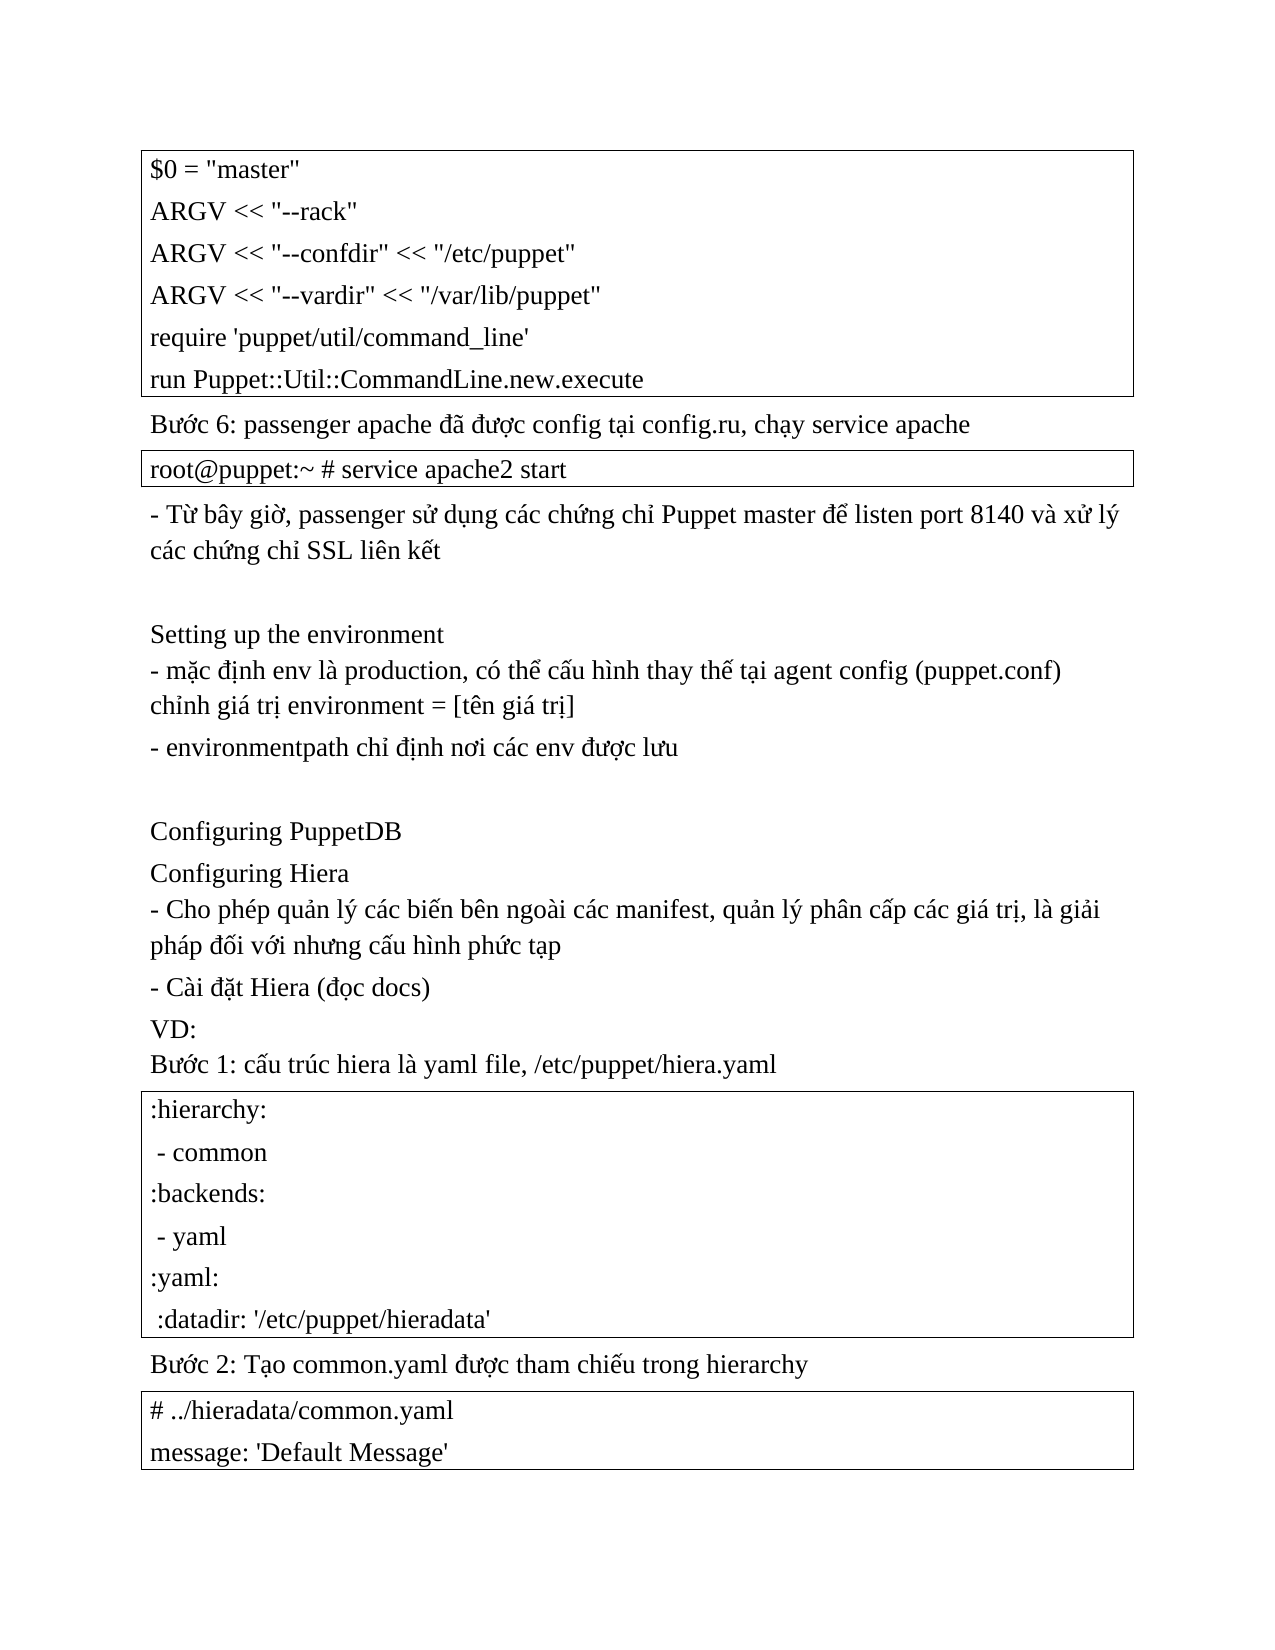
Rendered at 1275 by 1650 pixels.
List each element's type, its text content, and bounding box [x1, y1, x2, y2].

text - common [142, 1132, 1133, 1167]
text :hierarchy: [142, 1092, 1133, 1125]
text - Cài đặt Hiera (đọc docs) [150, 971, 1125, 1002]
text # ../hieradata/common.yaml [142, 1392, 1133, 1425]
text Configuring Hiera - Cho phép quản lý các biến bên ngoài các manifest, quản lý phân cấp các giá trị, là giải pháp đối với nhưng cấu hình phức tạp [150, 857, 1125, 960]
text Bước 6: passenger apache đã được config tại config.ru, chạy service apache [150, 408, 1125, 439]
text ARGV << "--confdir" << "/etc/puppet" [142, 234, 1133, 268]
text $0 = "master" [142, 151, 1133, 184]
text ARGV << "--vardir" << "/var/lib/puppet" [142, 276, 1133, 310]
text :yaml: [142, 1258, 1133, 1293]
text run Puppet::Util::CommandLine.new.execute [142, 360, 1133, 396]
text - environmentpath chỉ định nơi các env được lưu [150, 731, 1125, 763]
text - yaml [142, 1216, 1133, 1251]
text message: 'Default Message' [142, 1433, 1133, 1469]
text :datadir: '/etc/puppet/hieradata' [142, 1300, 1133, 1337]
text Setting up the environment - mặc định env là production, có thể cấu hình thay thế tại agent config (puppet.conf) chỉnh giá trị environment = [tên giá trị] [150, 618, 1125, 721]
text require 'puppet/util/command_line' [142, 318, 1133, 352]
text :backends: [142, 1174, 1133, 1209]
text - Từ bây giờ, passenger sử dụng các chứng chỉ Puppet master để listen port 8140 và xử lý các chứng chỉ SSL liên kết [150, 498, 1125, 565]
text Bước 2: Tạo common.yaml được tham chiếu trong hierarchy [150, 1349, 1125, 1380]
text ARGV << "--rack" [142, 192, 1133, 226]
text Configuring PuppetDB [150, 815, 1125, 847]
text VD: Bước 1: cấu trúc hiera là yaml file, /etc/puppet/hiera.yaml [150, 1013, 1125, 1080]
text root@puppet:~ # service apache2 start [142, 451, 1133, 486]
